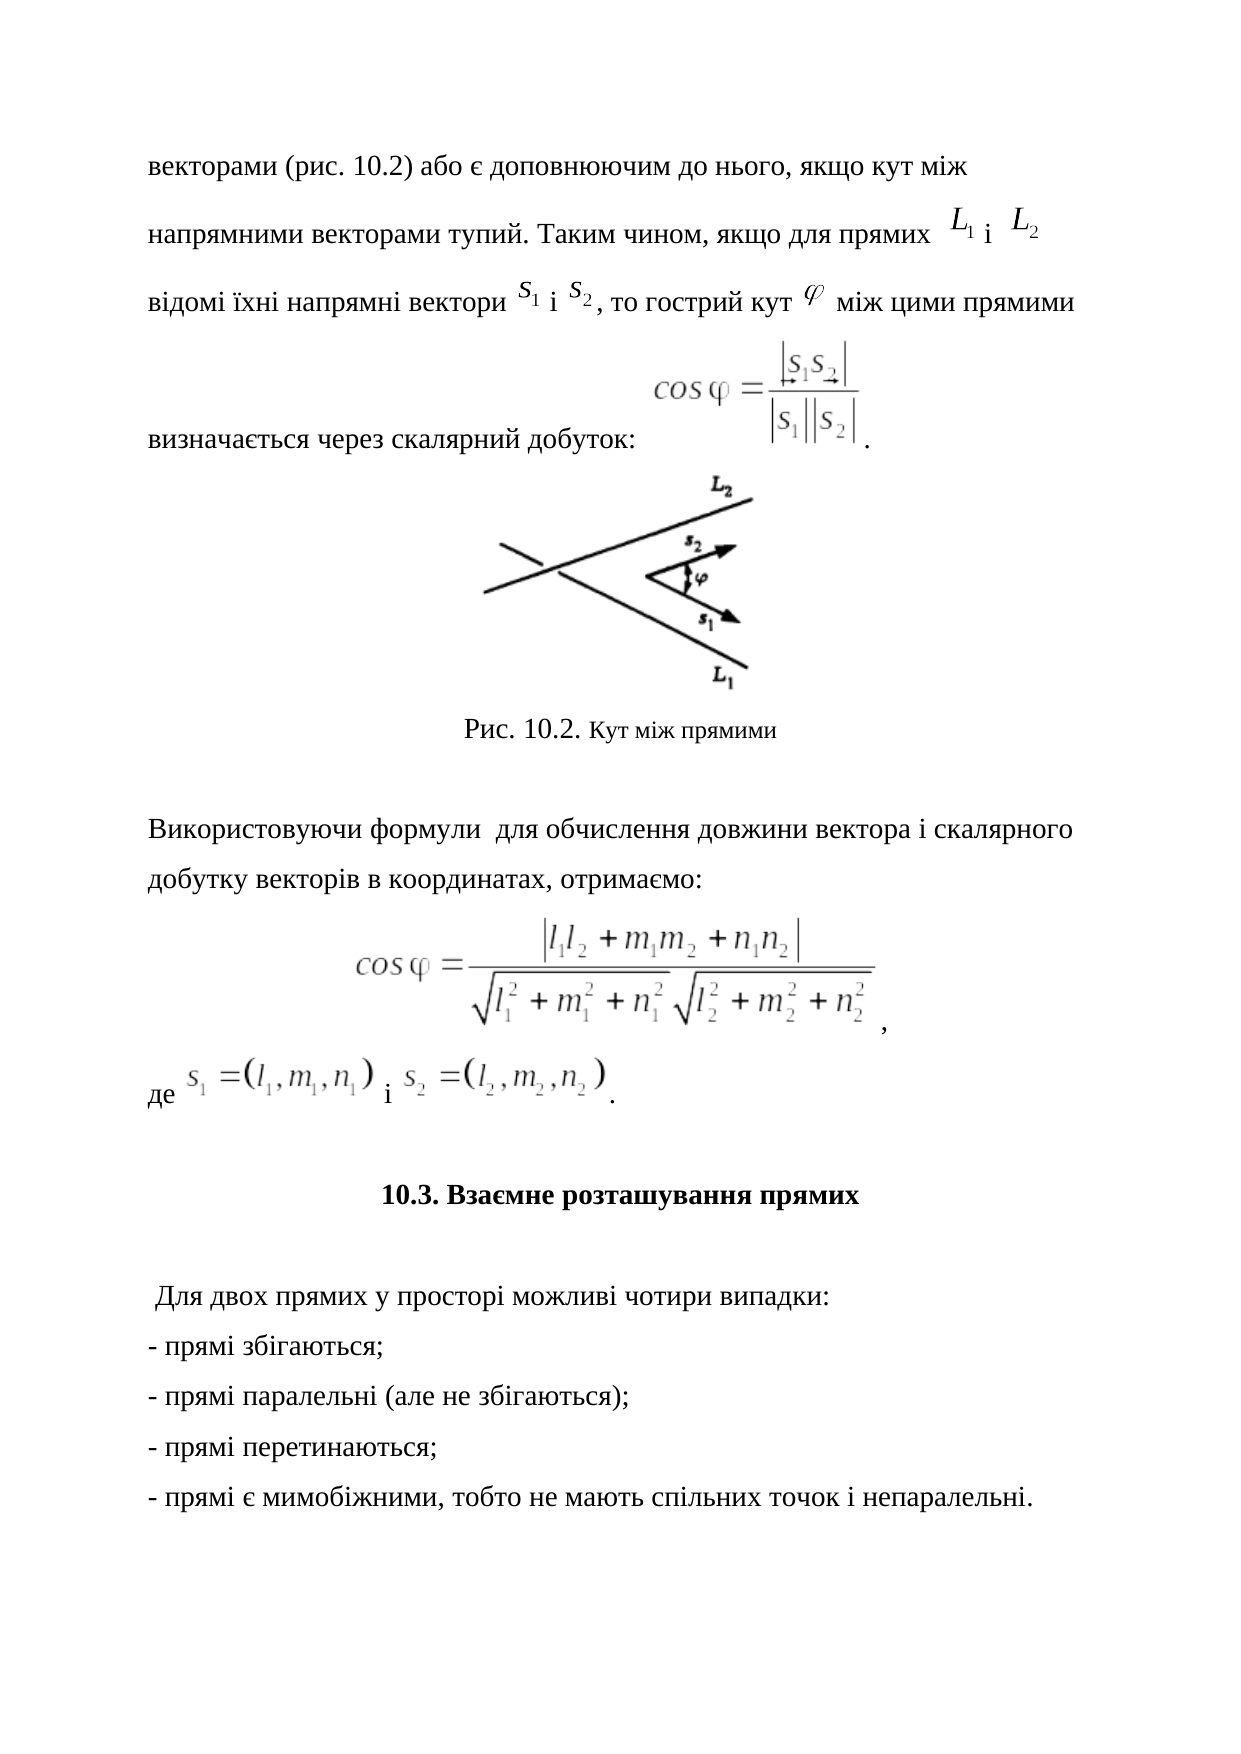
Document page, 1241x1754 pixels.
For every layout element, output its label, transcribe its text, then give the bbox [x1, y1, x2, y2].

text Використовуючи формули для обчислення довжини вектора і скалярного добутку векторів в координатах, отримаємо: [148, 811, 1092, 895]
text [148, 148, 1092, 455]
text Рис. 10.2. Кут між прямими [148, 711, 1092, 744]
text 10.3. Взаємне розташування прямих [148, 1177, 1092, 1211]
text Для двох прямих у просторі можливі чотири випадки: - прямі збігаються; - прямі паралельні (але не збігаються); - прямі перетинаються; - прямі є мимобіжними, тобто не мають спільних точок і непаралельні. [148, 1278, 1092, 1512]
text де і . [148, 1054, 1092, 1110]
text , [148, 912, 1092, 1037]
picture [481, 471, 760, 697]
